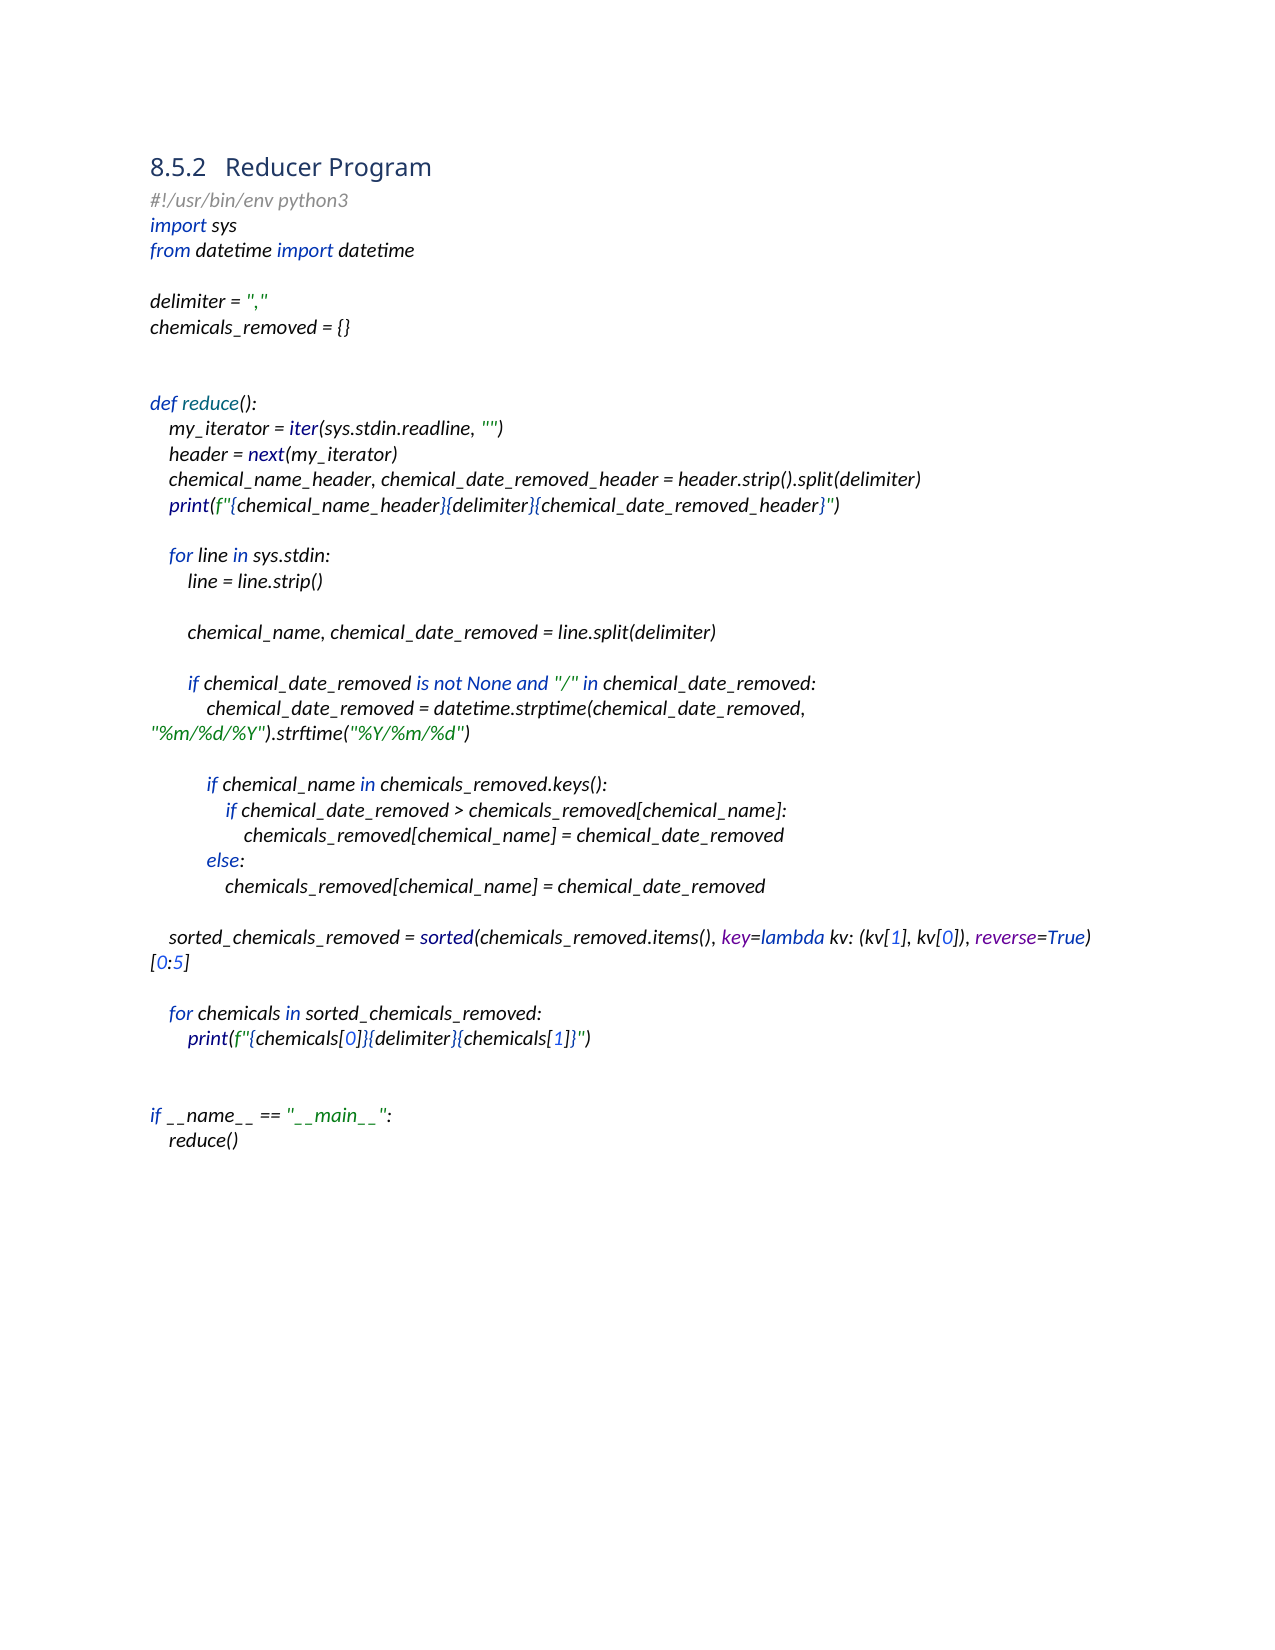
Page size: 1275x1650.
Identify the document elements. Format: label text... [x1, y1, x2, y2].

text #!/usr/bin/env python3 import sys from datetime import datetime delimiter = "," chemicals_removed = {} def reduce(): my_iterator = iter(sys.stdin.readline, "") header = next(my_iterator) chemical_name_header, chemical_date_removed_header = header.strip().split(delimiter) print(f"{chemical_name_header}{delimiter}{chemical_date_removed_header}") for line in sys.stdin: line = line.strip() chemical_name, chemical_date_removed = line.split(delimiter) if chemical_date_removed is not None and "/" in chemical_date_removed: chemical_date_removed = datetime.strptime(chemical_date_removed, "%m/%d/%Y").strftime("%Y/%m/%d") if chemical_name in chemicals_removed.keys(): if chemical_date_removed > chemicals_removed[chemical_name]: chemicals_removed[chemical_name] = chemical_date_removed else: chemicals_removed[chemical_name] = chemical_date_removed sorted_chemicals_removed = sorted(chemicals_removed.items(), key=lambda kv: (kv[1], kv[0]), reverse=True)[0:5] for chemicals in sorted_chemicals_removed: print(f"{chemicals[0]}{delimiter}{chemicals[1]}") if __name__ == "__main__": reduce() [150, 187, 1125, 1153]
subtitle Reducer Program [150, 150, 1125, 184]
